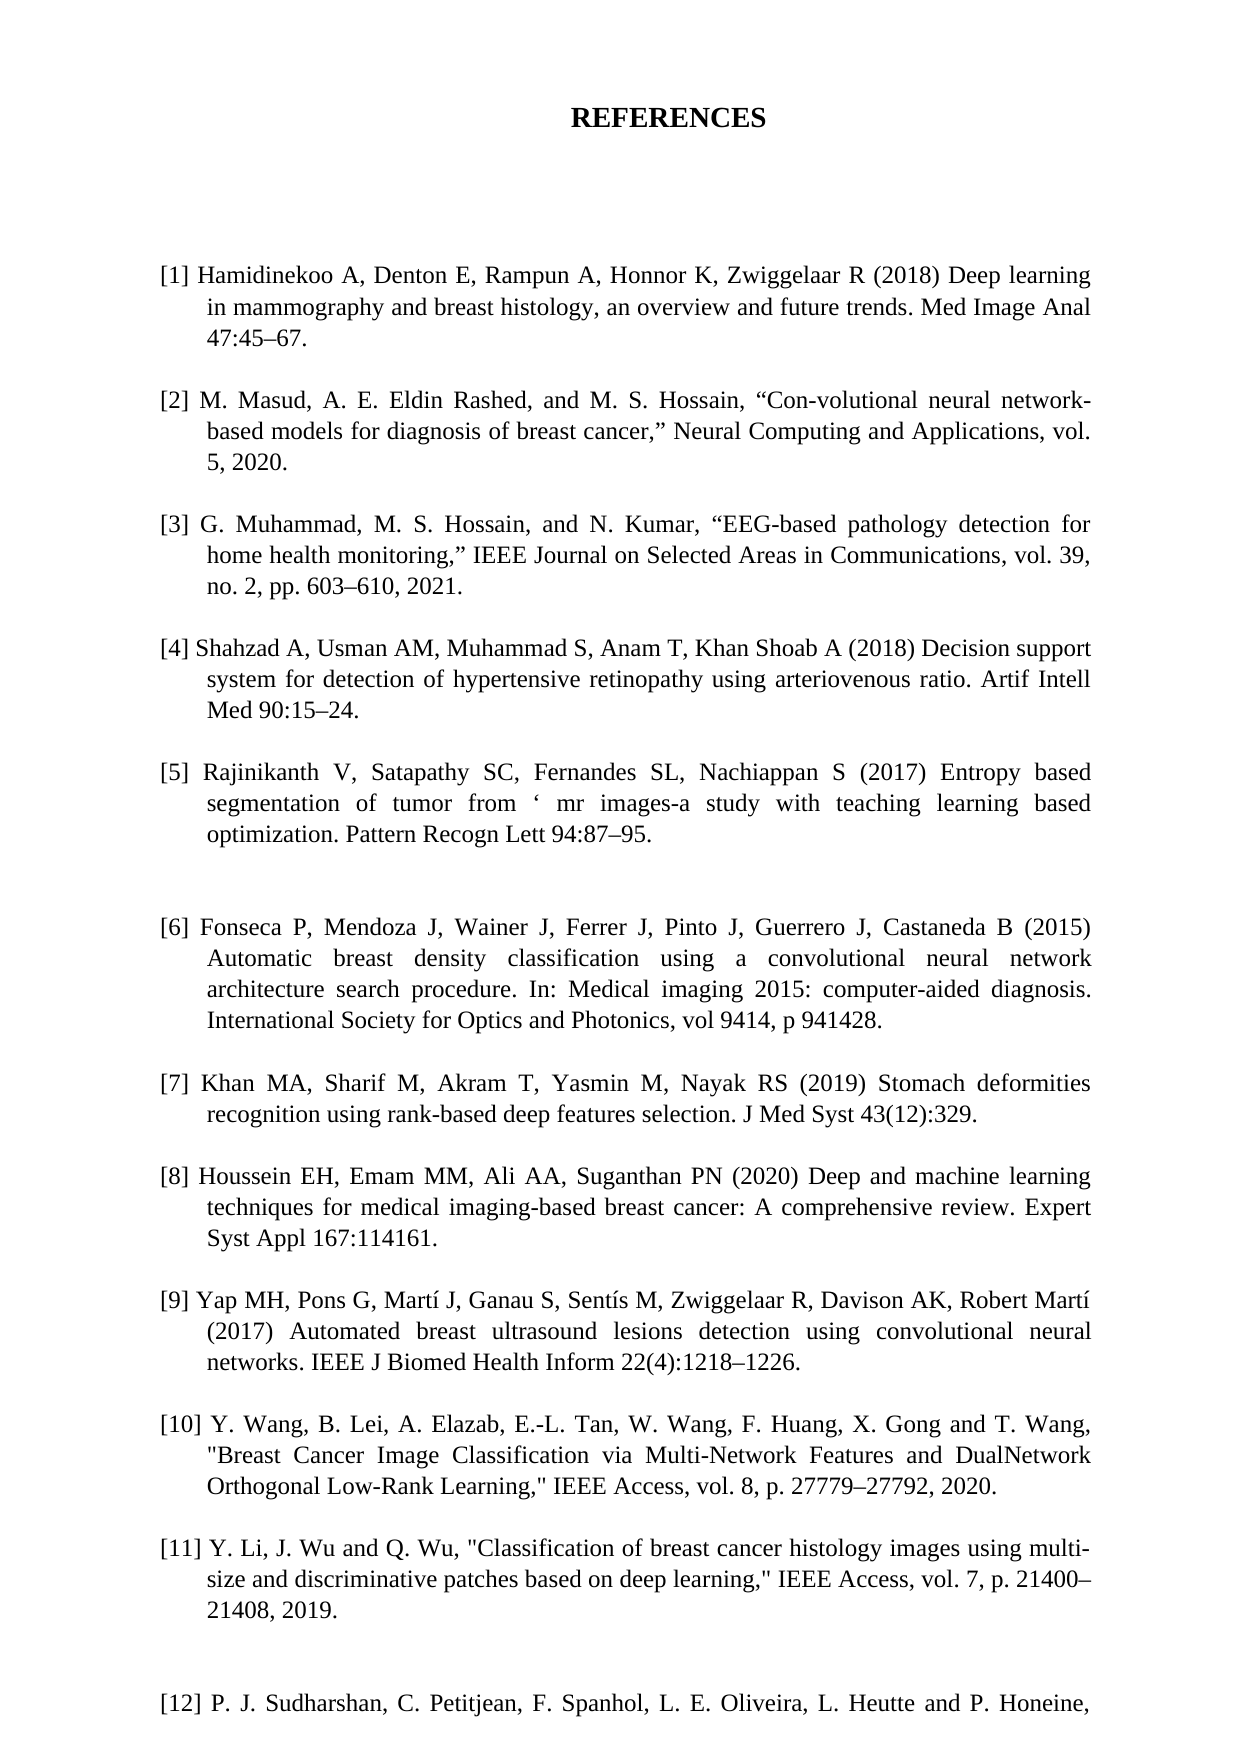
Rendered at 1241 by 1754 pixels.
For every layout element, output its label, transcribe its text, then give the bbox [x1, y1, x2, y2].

list [11] Y. Li, J. Wu and Q. Wu, "Classification of breast cancer histology images using multi-size and discriminative patches based on deep learning," IEEE Access, vol. 7, p. 21400–21408, 2019. [160, 1533, 1092, 1624]
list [160, 1688, 1092, 1717]
list [1] Hamidinekoo A, Denton E, Rampun A, Honnor K, Zwiggelaar R (2018) Deep learning in mammography and breast histology, an overview and future trends. Med Image Anal 47:45–67. [160, 261, 1092, 351]
list [2] M. Masud, A. E. Eldin Rashed, and M. S. Hossain, “Con-volutional neural network-based models for diagnosis of breast cancer,” Neural Computing and Applications, vol. 5, 2020. [160, 385, 1092, 476]
list [3] G. Muhammad, M. S. Hossain, and N. Kumar, “EEG-based pathology detection for home health monitoring,” IEEE Journal on Selected Areas in Communications, vol. 39, no. 2, pp. 603–610, 2021. [160, 509, 1092, 600]
list [7] Khan MA, Sharif M, Akram T, Yasmin M, Nayak RS (2019) Stomach deformities recognition using rank-based deep features selection. J Med Syst 43(12):329. [160, 1068, 1092, 1127]
list [9] Yap MH, Pons G, Martí J, Ganau S, Sentís M, Zwiggelaar R, Davison AK, Robert Martí (2017) Automated breast ultrasound lesions detection using convolutional neural networks. IEEE J Biomed Health Inform 22(4):1218–1226. [160, 1285, 1092, 1376]
list [5] Rajinikanth V, Satapathy SC, Fernandes SL, Nachiappan S (2017) Entropy based segmentation of tumor from ‘ mr images-a study with teaching learning based optimization. Pattern Recogn Lett 94:87–95. [160, 757, 1092, 848]
list [6] Fonseca P, Mendoza J, Wainer J, Ferrer J, Pinto J, Guerrero J, Castaneda B (2015) Automatic breast density classification using a convolutional neural network architecture search procedure. In: Medical imaging 2015: computer-aided diagnosis. International Society for Optics and Photonics, vol 9414, p 941428. [160, 912, 1092, 1034]
list [10] Y. Wang, B. Lei, A. Elazab, E.-L. Tan, W. Wang, F. Huang, X. Gong and T. Wang, "Breast Cancer Image Classification via Multi-Network Features and DualNetwork Orthogonal Low-Rank Learning," IEEE Access, vol. 8, p. 27779–27792, 2020. [160, 1409, 1092, 1500]
subtitle REFERENCES [257, 100, 1080, 133]
list [8] Houssein EH, Emam MM, Ali AA, Suganthan PN (2020) Deep and machine learning techniques for medical imaging-based breast cancer: A comprehensive review. Expert Syst Appl 167:114161. [160, 1161, 1092, 1252]
list [4] Shahzad A, Usman AM, Muhammad S, Anam T, Khan Shoab A (2018) Decision support system for detection of hypertensive retinopathy using arteriovenous ratio. Artif Intell Med 90:15–24. [160, 633, 1092, 724]
